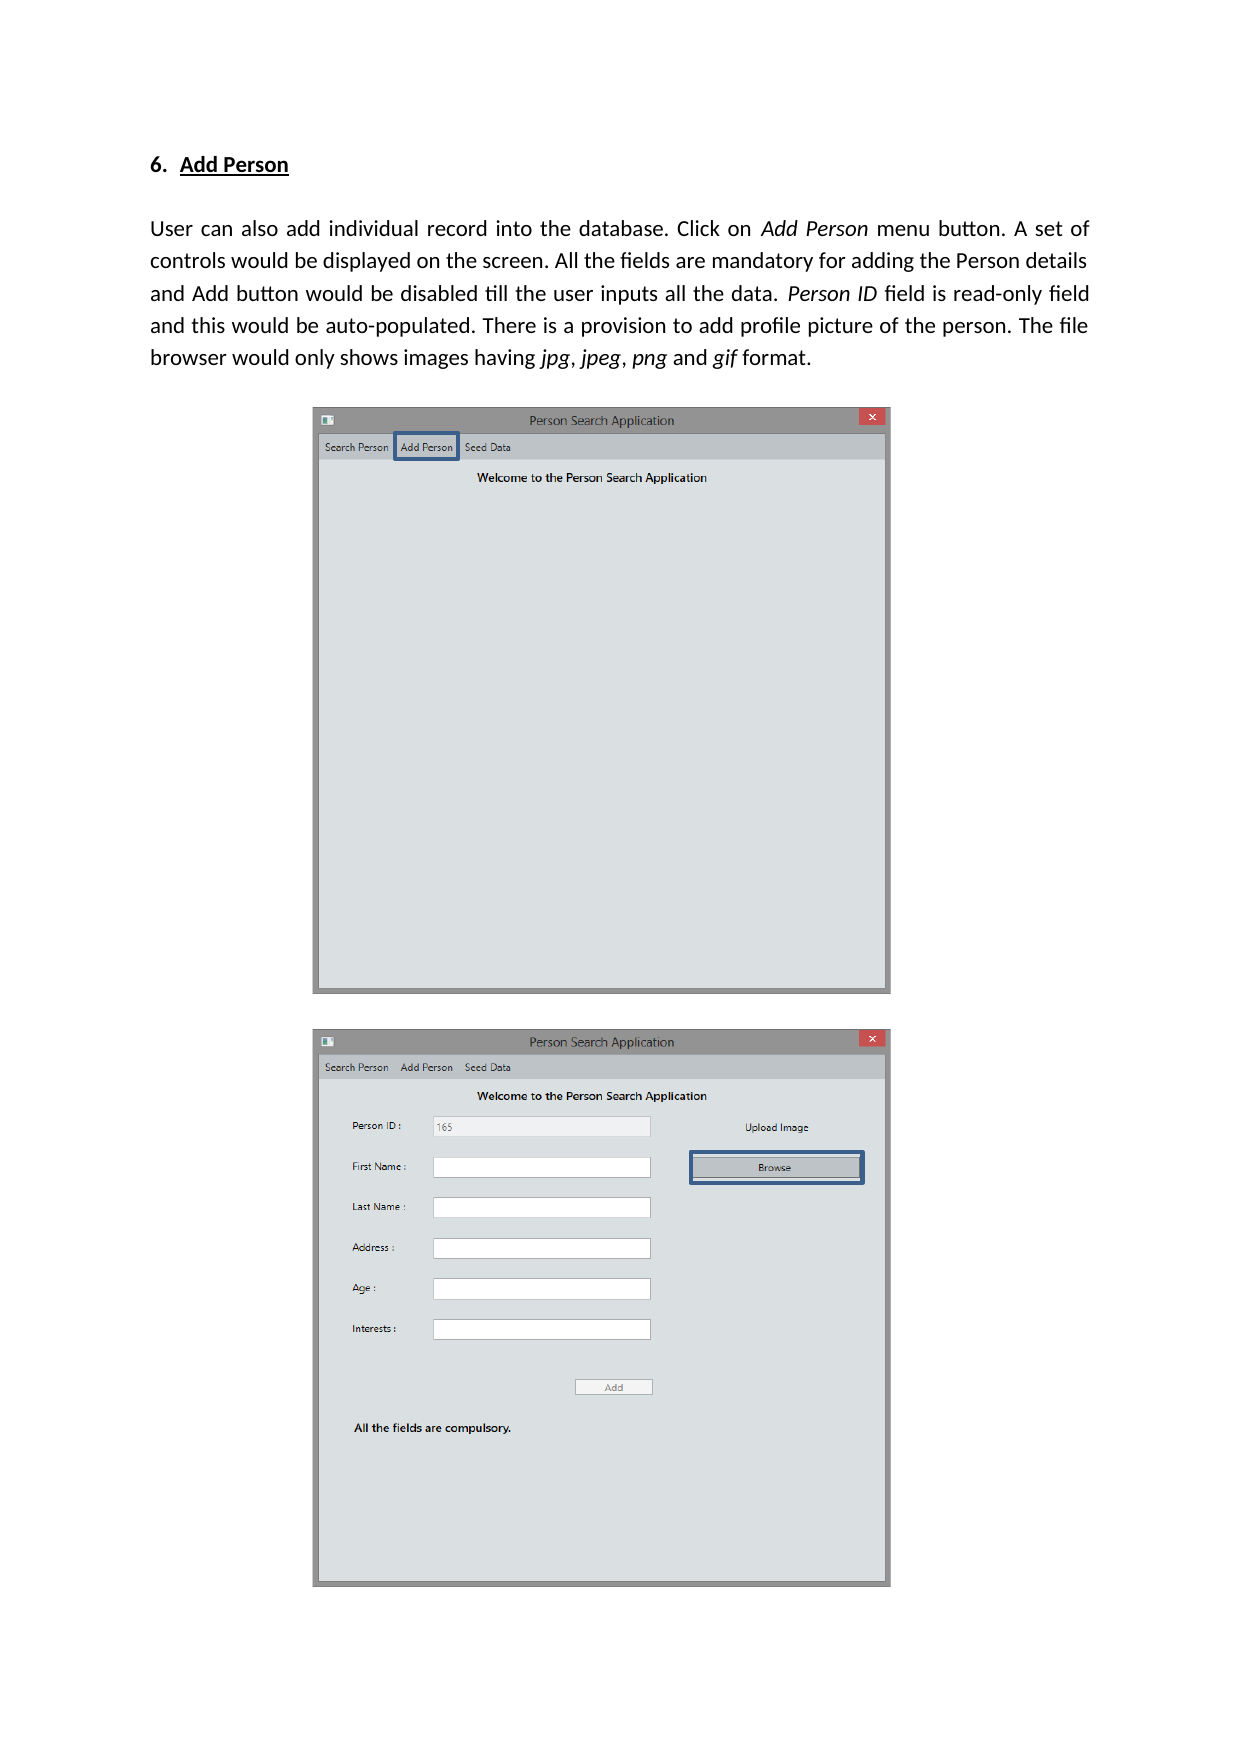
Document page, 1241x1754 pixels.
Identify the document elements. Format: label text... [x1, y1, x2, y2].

text User can also add individual record into the database. Click on Add Person menu button. A set of controls would be displayed on the screen. All the fields are mandatory for adding the Person details and Add button would be disabled till the user inputs all the data. Person ID field is read-only field and this would be auto-populated. There is a provision to add profile picture of the person. The file browser would only shows images having jpg, jpeg, png and gif format. [150, 214, 1090, 371]
picture [312, 1029, 891, 1587]
picture [312, 407, 891, 994]
list Add Person [150, 150, 1090, 178]
